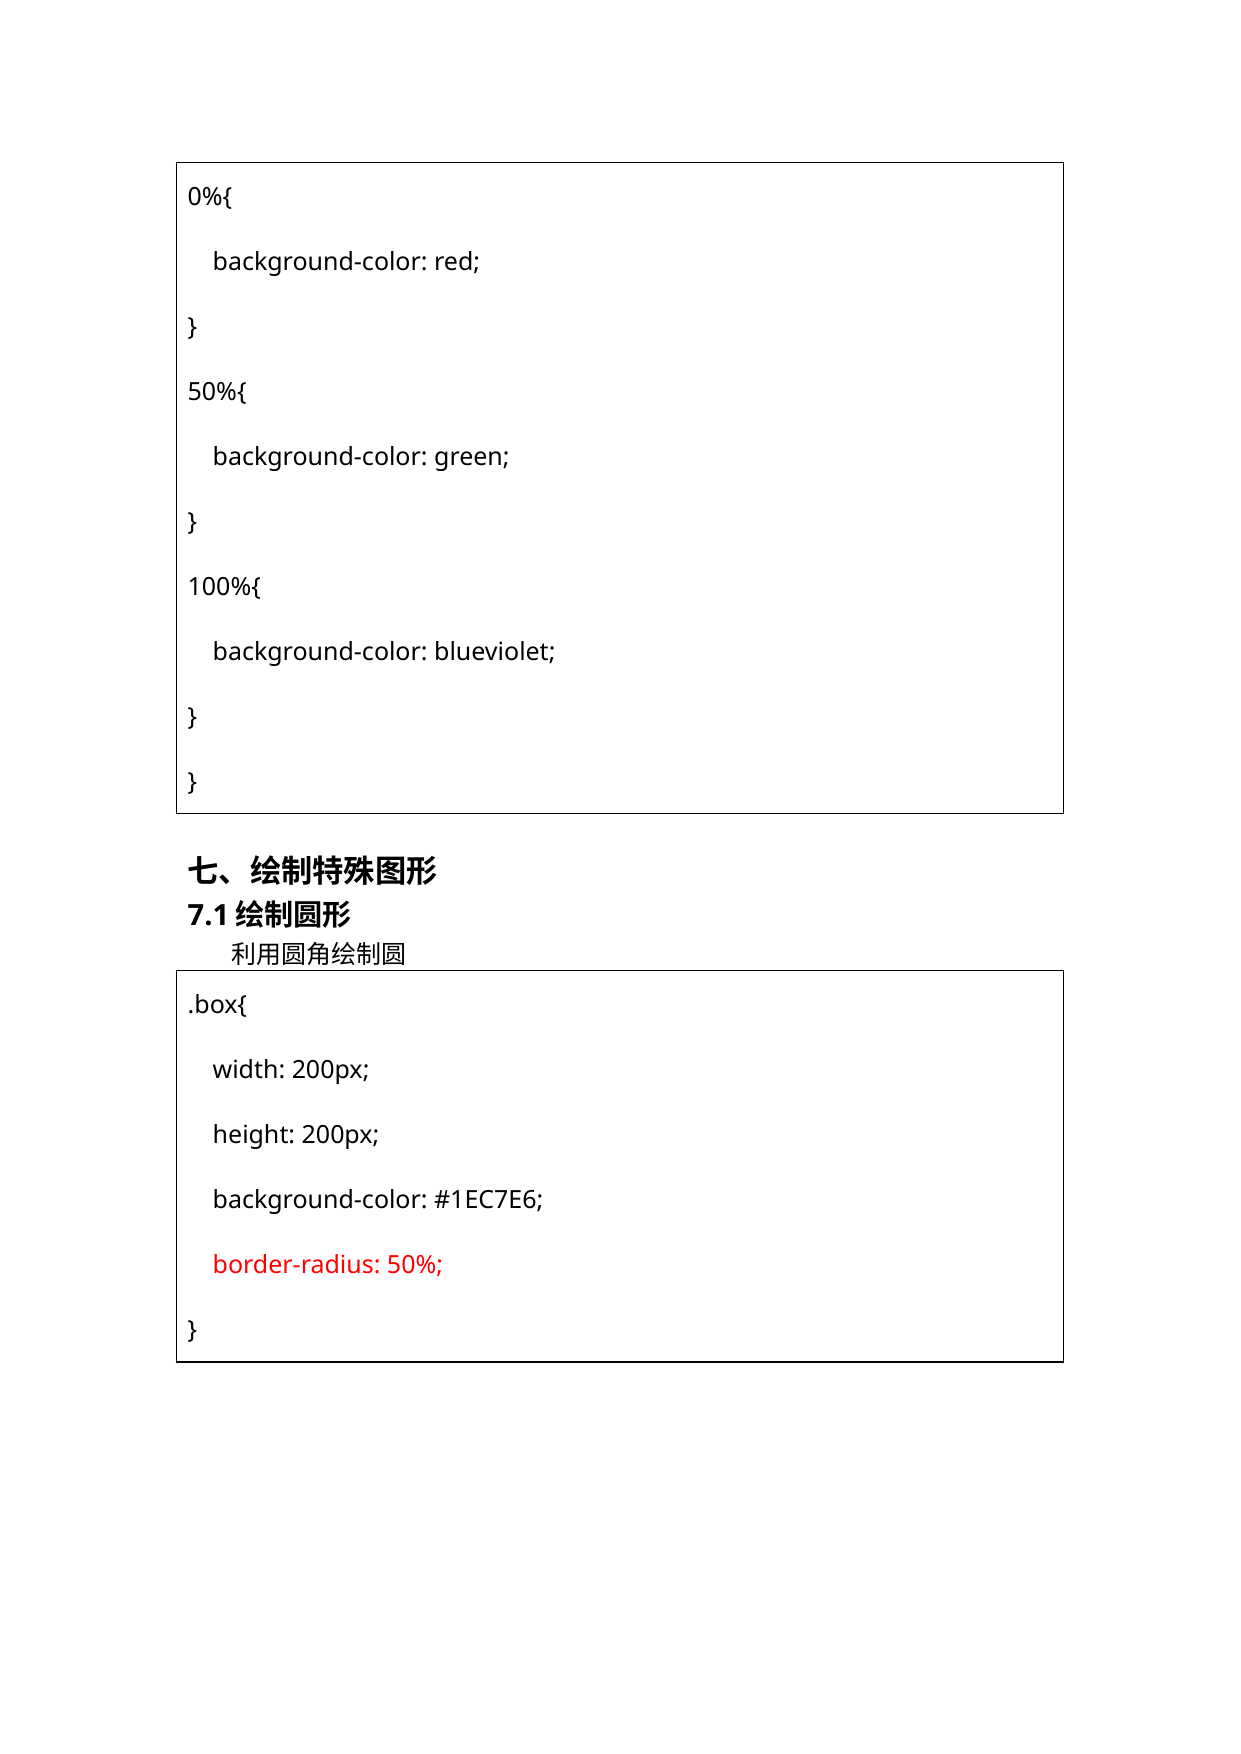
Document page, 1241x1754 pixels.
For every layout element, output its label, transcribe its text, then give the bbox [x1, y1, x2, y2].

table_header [177, 163, 1063, 813]
text 利用圆角绘制圆 [187, 934, 1053, 970]
list 7.1绘制圆形 [187, 892, 1053, 934]
table_header .box{ width: 200px; height: 200px; background-color: #1EC7E6; border-radius: 50%; } [177, 971, 1063, 1361]
list 绘制特殊图形 [187, 847, 1053, 892]
